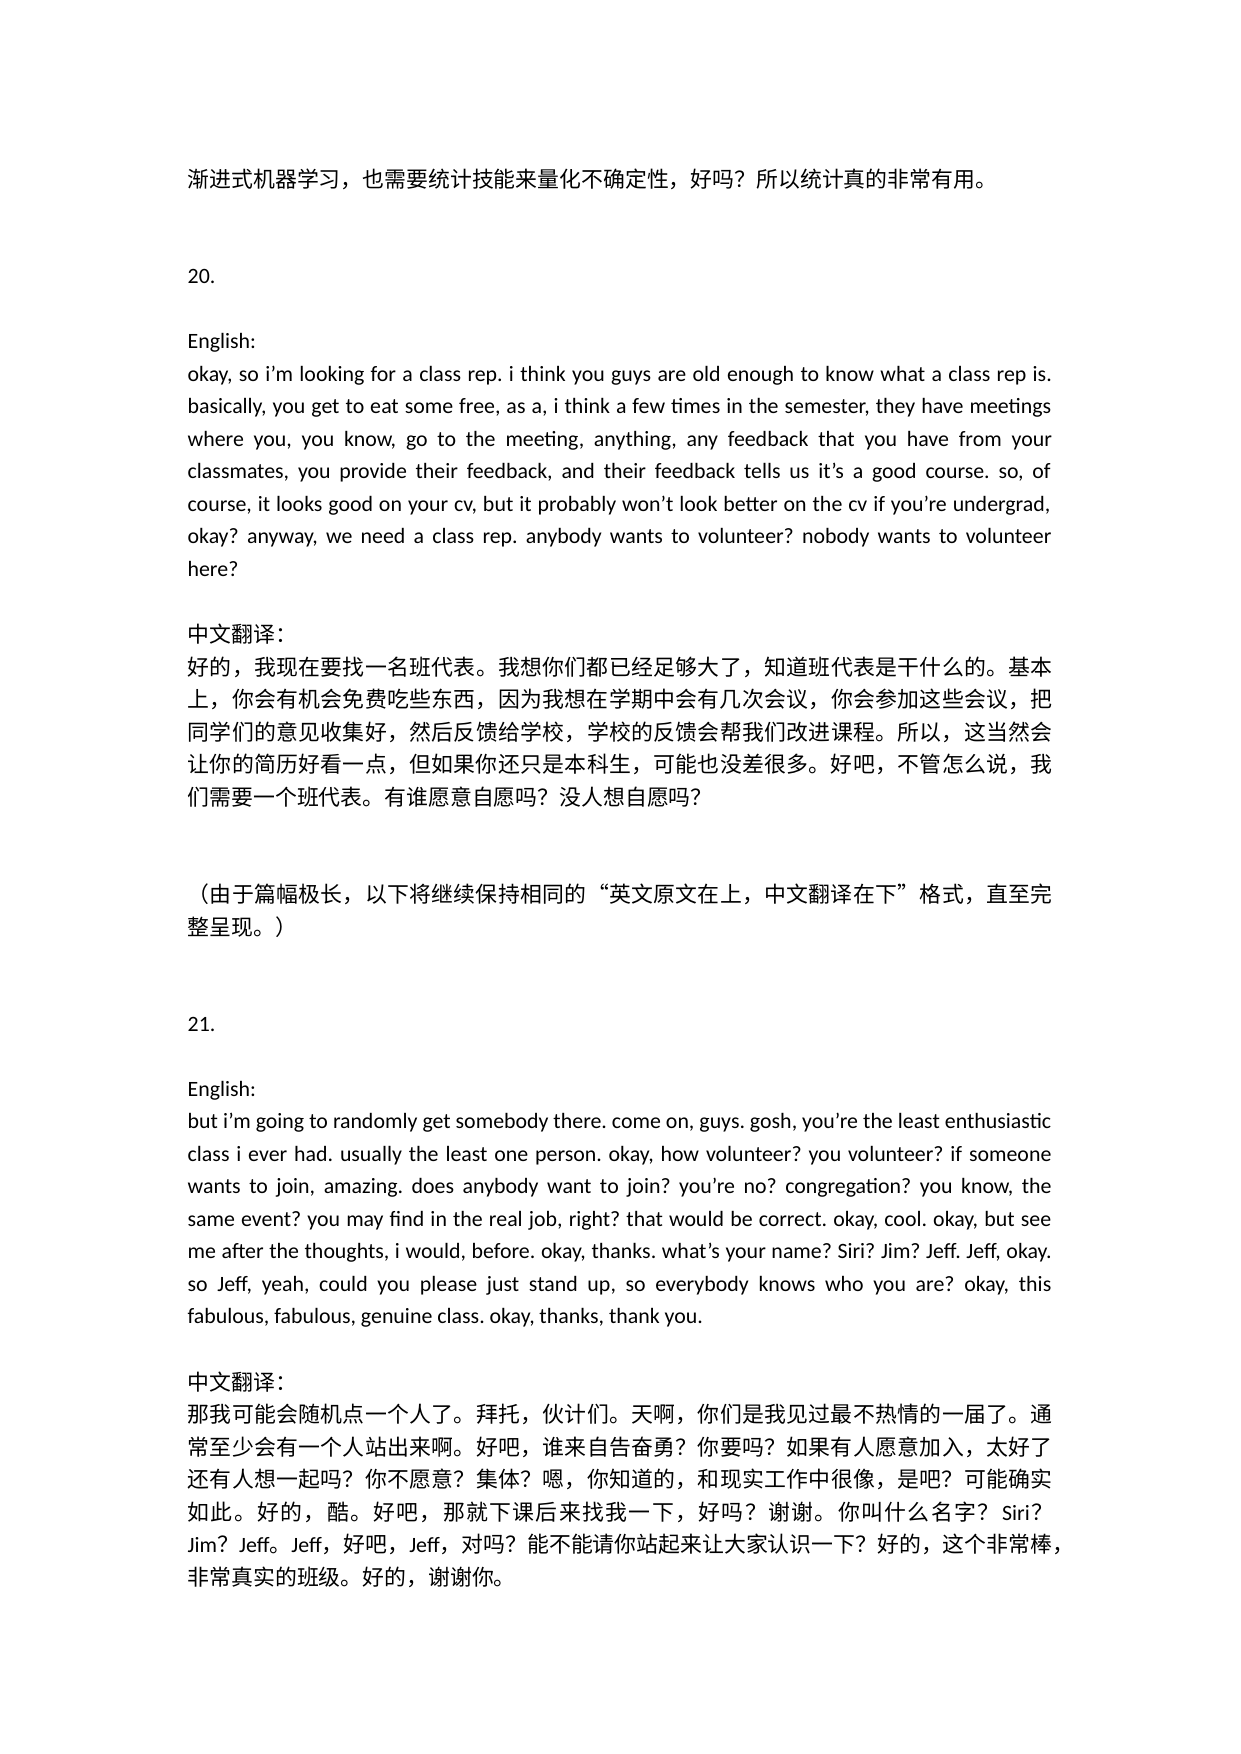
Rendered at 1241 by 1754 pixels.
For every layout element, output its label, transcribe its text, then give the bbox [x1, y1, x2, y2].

text but i’m going to randomly get somebody there. come on, guys. gosh, you’re the least enthusiastic class i ever had. usually the least one person. okay, how volunteer? you volunteer? if someone wants to join, amazing. does anybody want to join? you’re no? congregation? you know, the same event? you may find in the real job, right? that would be correct. okay, cool. okay, but see me after the thoughts, i would, before. okay, thanks. what’s your name? Siri? Jim? Jeff. Jeff, okay. so Jeff, yeah, could you please just stand up, so everybody knows who you are? okay, this fabulous, fabulous, genuine class. okay, thanks, thank you. [187, 1104, 1053, 1332]
text English: [187, 324, 1053, 357]
text English: [187, 1072, 1053, 1104]
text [187, 162, 1053, 194]
text 那我可能会随机点一个人了。拜托，伙计们。天啊，你们是我见过最不热情的一届了。通常至少会有一个人站出来啊。好吧，谁来自告奋勇？你要吗？如果有人愿意加入，太好了。还有人想一起吗？你不愿意？集体？嗯，你知道的，和现实工作中很像，是吧？可能确实如此。好的，酷。好吧，那就下课后来找我一下，好吗？谢谢。你叫什么名字？Siri？Jim？Jeff。Jeff，好吧，Jeff，对吗？能不能请你站起来让大家认识一下？好的，这个非常棒，非常真实的班级。好的，谢谢你。 [187, 1397, 1053, 1592]
text 好的，我现在要找一名班代表。我想你们都已经足够大了，知道班代表是干什么的。基本上，你会有机会免费吃些东西，因为我想在学期中会有几次会议，你会参加这些会议，把同学们的意见收集好，然后反馈给学校，学校的反馈会帮我们改进课程。所以，这当然会让你的简历好看一点，但如果你还只是本科生，可能也没差很多。好吧，不管怎么说，我们需要一个班代表。有谁愿意自愿吗？没人想自愿吗？ [187, 649, 1053, 812]
text 20. [187, 259, 1053, 292]
text 中文翻译： [187, 1364, 1053, 1397]
text okay, so i’m looking for a class rep. i think you guys are old enough to know what a class rep is. basically, you get to eat some free, as a, i think a few times in the semester, they have meetings where you, you know, go to the meeting, anything, any feedback that you have from your classmates, you provide their feedback, and their feedback tells us it’s a good course. so, of course, it looks good on your cv, but it probably won’t look better on the cv if you’re undergrad, okay? anyway, we need a class rep. anybody wants to volunteer? nobody wants to volunteer here? [187, 357, 1053, 584]
text （由于篇幅极长，以下将继续保持相同的“英文原文在上，中文翻译在下”格式，直至完整呈现。） [187, 877, 1053, 942]
text 21. [187, 1007, 1053, 1039]
text 中文翻译： [187, 617, 1053, 649]
